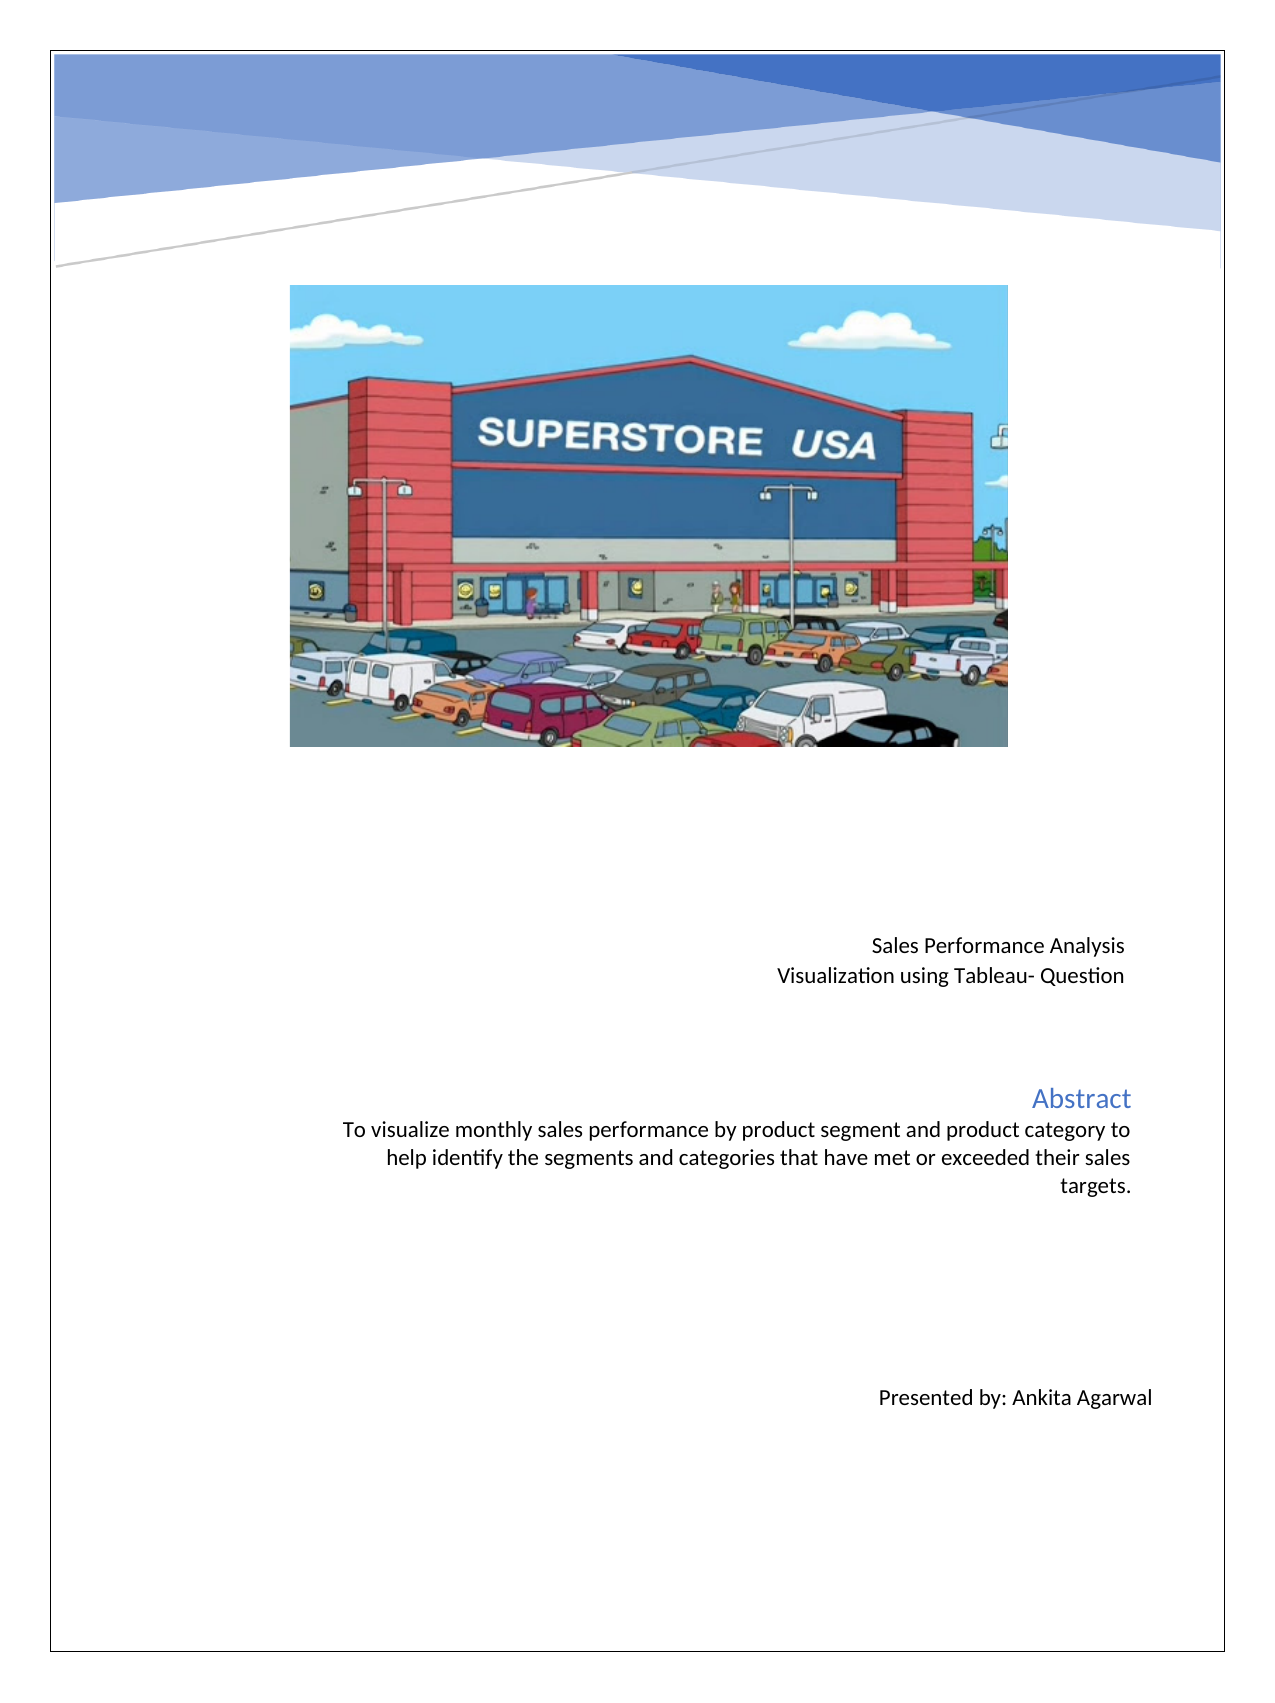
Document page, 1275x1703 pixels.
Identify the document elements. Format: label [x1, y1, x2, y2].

picture [54, 54, 1221, 747]
